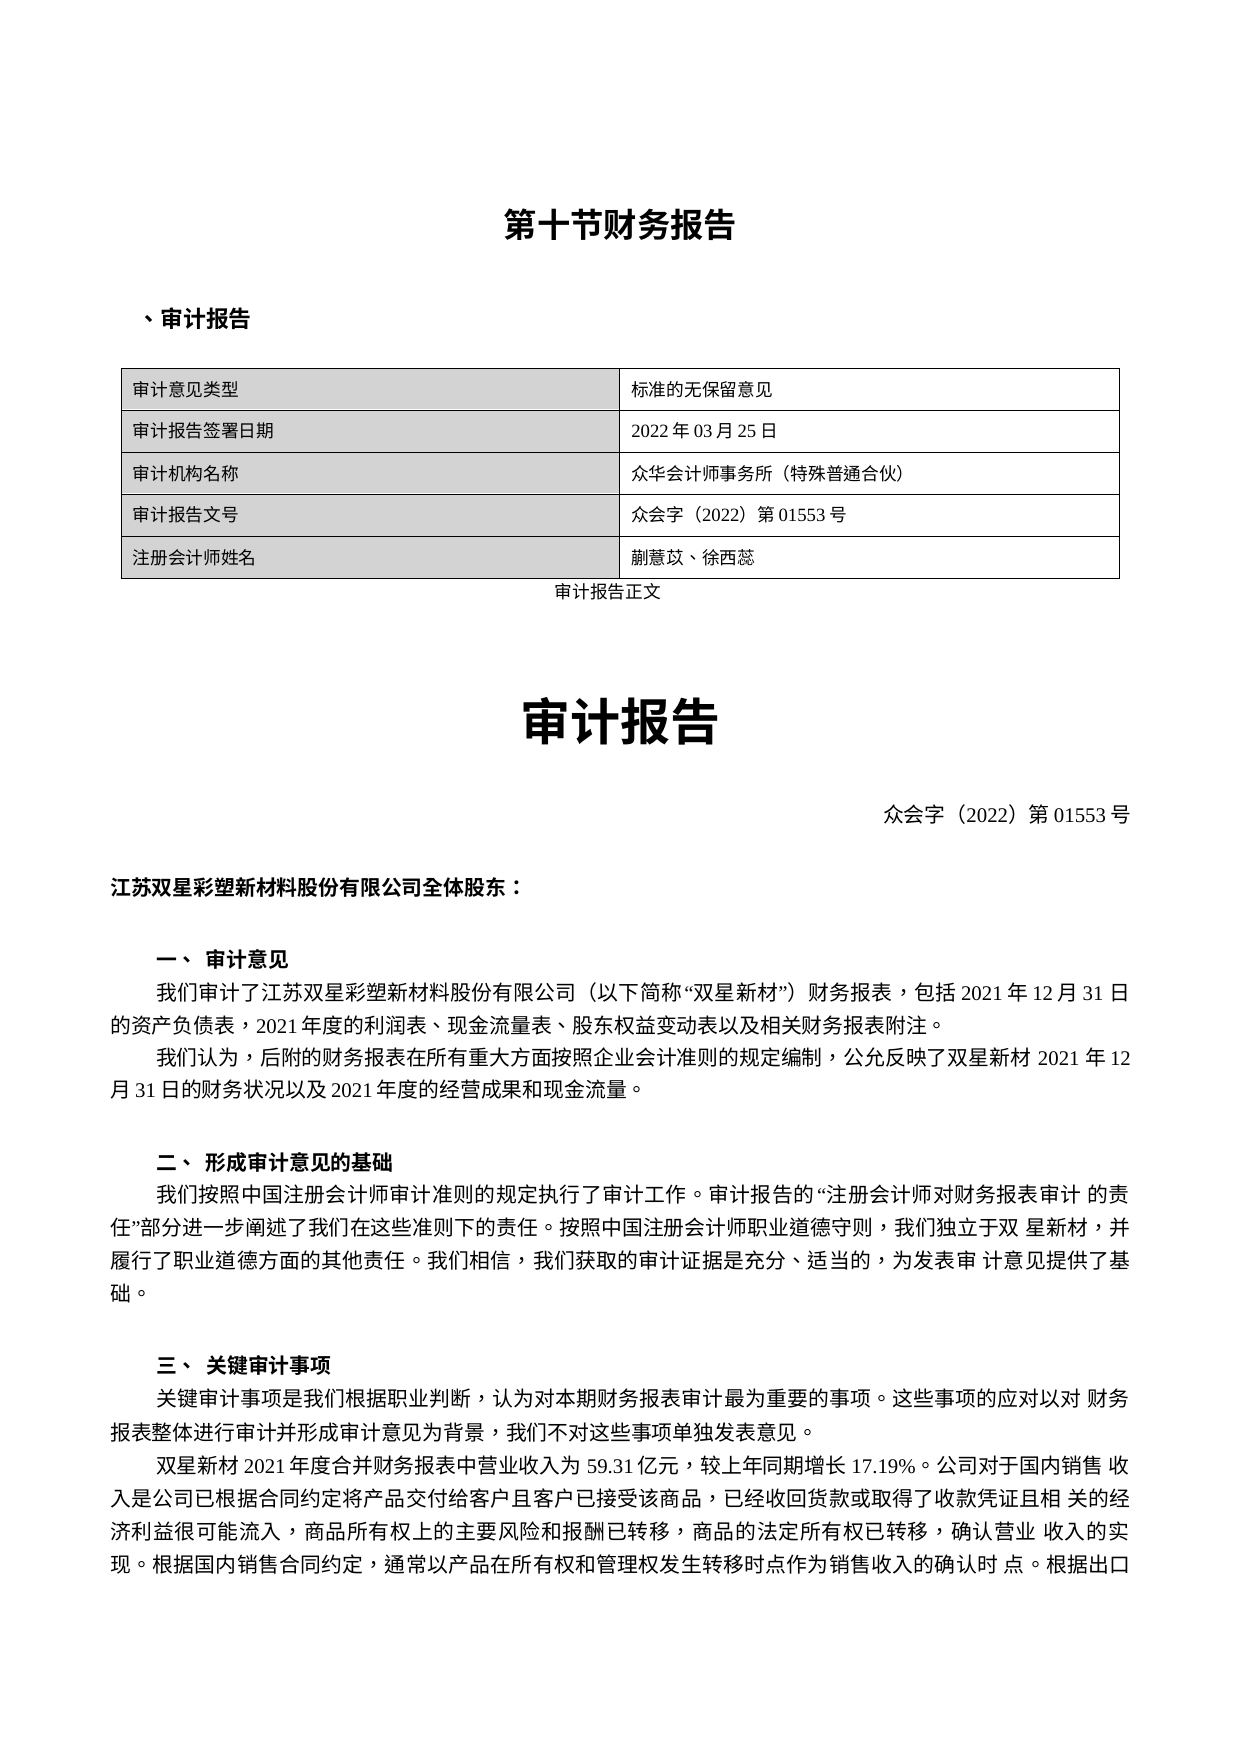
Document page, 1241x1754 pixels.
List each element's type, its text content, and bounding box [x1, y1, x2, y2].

subtitle 、审计报告 [110, 303, 1131, 334]
subtitle 第十节财务报告 [110, 201, 1131, 247]
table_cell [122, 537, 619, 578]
text 审计报告 [110, 687, 1131, 755]
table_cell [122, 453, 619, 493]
text 我们认为，后附的财务报表在所有重大方面按照企业会计准则的规定编制，公允反映了双星新材2021 年12月31日的财务状况以及2021年度的经营成果和现金流量。 [110, 1040, 1131, 1104]
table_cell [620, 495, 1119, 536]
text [110, 1447, 1131, 1579]
text 审计报告正文 [554, 579, 1131, 603]
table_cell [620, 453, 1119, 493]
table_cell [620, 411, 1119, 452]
text 三、 关键审计事项 [110, 1347, 1131, 1380]
text 众会字（2022）第01553号 [110, 801, 1131, 829]
text 我们按照中国注册会计师审计准则的规定执行了审计工作。审计报告的“注册会计师对财务报表审计 的责任”部分进一步阐述了我们在这些准则下的责任。按照中国注册会计师职业道德守则，我们独立于双 星新材，并履行了职业道德方面的其他责任。我们相信，我们获取的审计证据是充分、适当的，为发表审 计意见提供了基础。 [110, 1177, 1131, 1308]
text 二、 形成审计意见的基础 [110, 1144, 1131, 1177]
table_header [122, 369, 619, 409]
text 江苏双星彩塑新材料股份有限公司全体股东： [110, 868, 1131, 902]
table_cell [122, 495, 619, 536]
text 一、 审计意见 [110, 941, 1131, 974]
text 我们审计了江苏双星彩塑新材料股份有限公司（以下简称“双星新材”）财务报表，包括2021年12月31 日的资产负债表，2021年度的利润表、现金流量表、股东权益变动表以及相关财务报表附注。 [110, 974, 1131, 1040]
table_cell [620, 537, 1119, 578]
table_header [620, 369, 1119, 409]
text 关键审计事项是我们根据职业判断，认为对本期财务报表审计最为重要的事项。这些事项的应对以对 财务报表整体进行审计并形成审计意见为背景，我们不对这些事项单独发表意见。 [110, 1380, 1131, 1447]
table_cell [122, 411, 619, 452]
